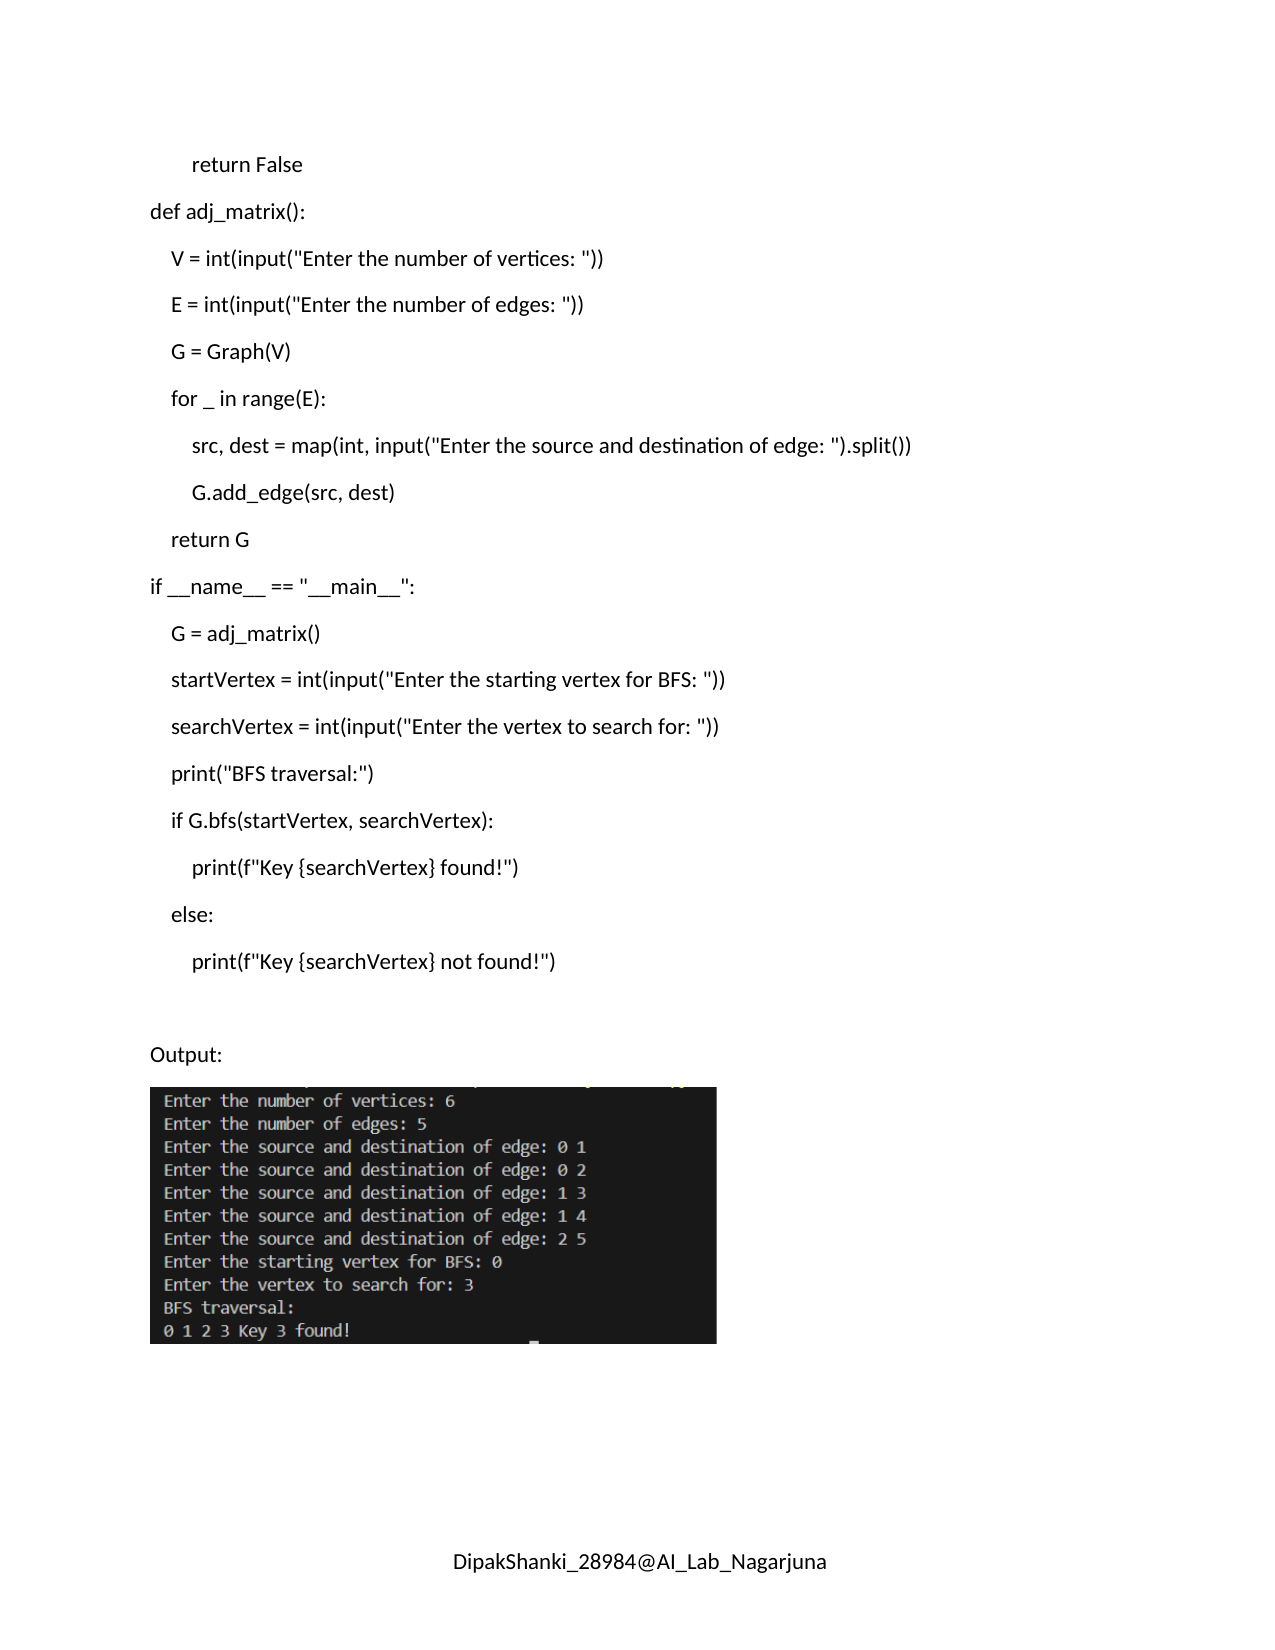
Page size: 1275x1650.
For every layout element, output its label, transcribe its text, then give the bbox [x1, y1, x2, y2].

text print(f"Key {searchVertex} found!") [150, 853, 1125, 881]
text E = int(input("Enter the number of edges: ")) [150, 291, 1125, 319]
text print(f"Key {searchVertex} not found!") [150, 947, 1125, 975]
text G.add_edge(src, dest) [150, 478, 1125, 506]
text startVertex = int(input("Enter the starting vertex for BFS: ")) [150, 666, 1125, 694]
text def adj_matrix(): [150, 197, 1125, 225]
text if __name__ == "__main__": [150, 572, 1125, 600]
text src, dest = map(int, input("Enter the source and destination of edge: ").split()) [150, 431, 1125, 459]
text for _ in range(E): [150, 384, 1125, 412]
text searchVertex = int(input("Enter the vertex to search for: ")) [150, 712, 1125, 741]
text G = adj_matrix() [150, 619, 1125, 647]
text V = int(input("Enter the number of vertices: ")) [150, 244, 1125, 272]
text G = Graph(V) [150, 337, 1125, 366]
text return G [150, 525, 1125, 553]
text return False [150, 150, 1125, 178]
text print("BFS traversal:") [150, 759, 1125, 787]
picture [150, 1087, 717, 1344]
text Output: [150, 1041, 1125, 1069]
text else: [150, 900, 1125, 928]
text if G.bfs(startVertex, searchVertex): [150, 806, 1125, 834]
